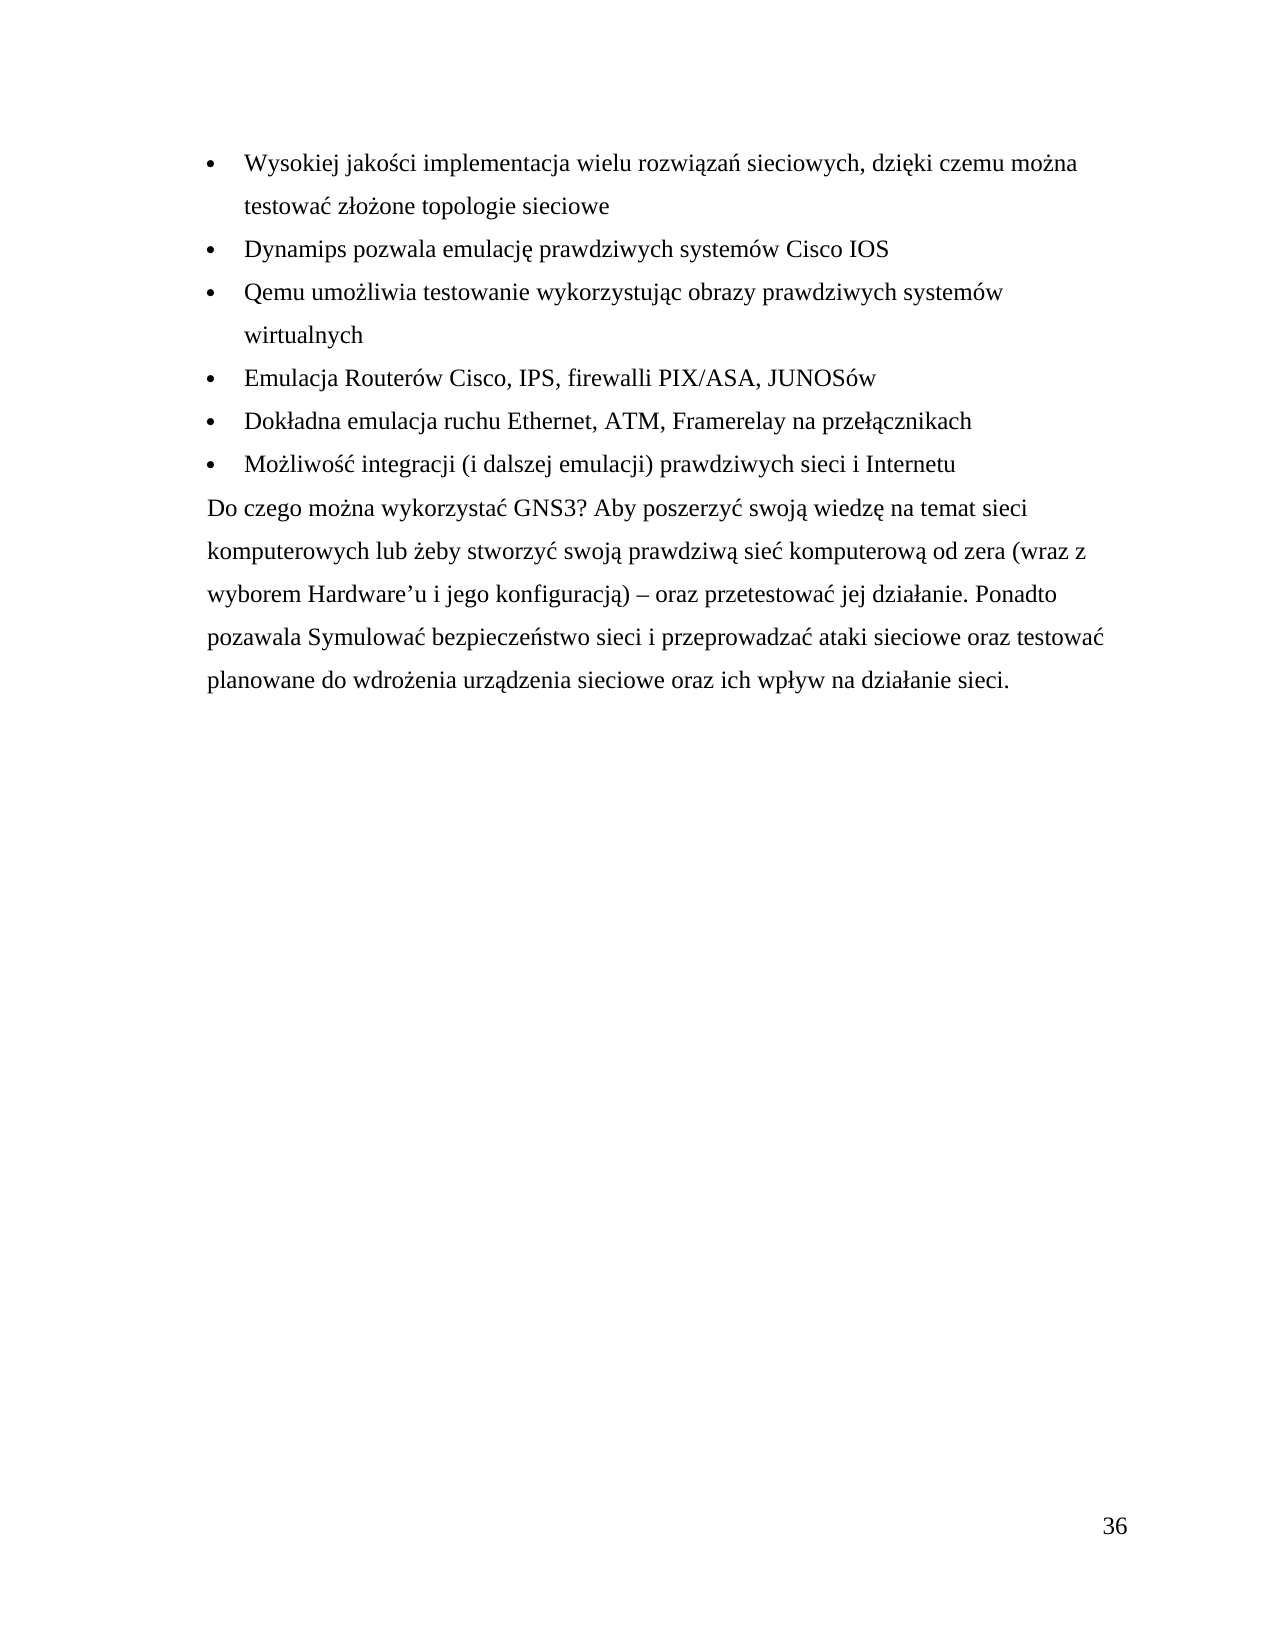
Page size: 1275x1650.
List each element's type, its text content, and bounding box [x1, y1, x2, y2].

list Dynamips pozwala emulację prawdziwych systemów Cisco IOS [207, 234, 1127, 263]
text Do czego można wykorzystać GNS3? Aby poszerzyć swoją wiedzę na temat sieci komputerowych lub żeby stworzyć swoją prawdziwą sieć komputerową od zera (wraz z wyborem Hardware’u i jego konfiguracją) – oraz przetestować jej działanie. Ponadto pozawala Symulować bezpieczeństwo sieci i przeprowadzać ataki sieciowe oraz testować planowane do wdrożenia urządzenia sieciowe oraz ich wpływ na działanie sieci. [207, 493, 1127, 694]
list Emulacja Routerów Cisco, IPS, firewalli PIX/ASA, JUNOSów [207, 363, 1127, 392]
list Wysokiej jakości implementacja wielu rozwiązań sieciowych, dzięki czemu można testować złożone topologie sieciowe [207, 148, 1127, 219]
list Qemu umożliwia testowanie wykorzystując obrazy prawdziwych systemów wirtualnych [207, 277, 1127, 349]
list Dokładna emulacja ruchu Ethernet, ATM, Framerelay na przełącznikach [207, 406, 1127, 435]
list Możliwość integracji (i dalszej emulacji) prawdziwych sieci i Internetu [207, 449, 1127, 478]
